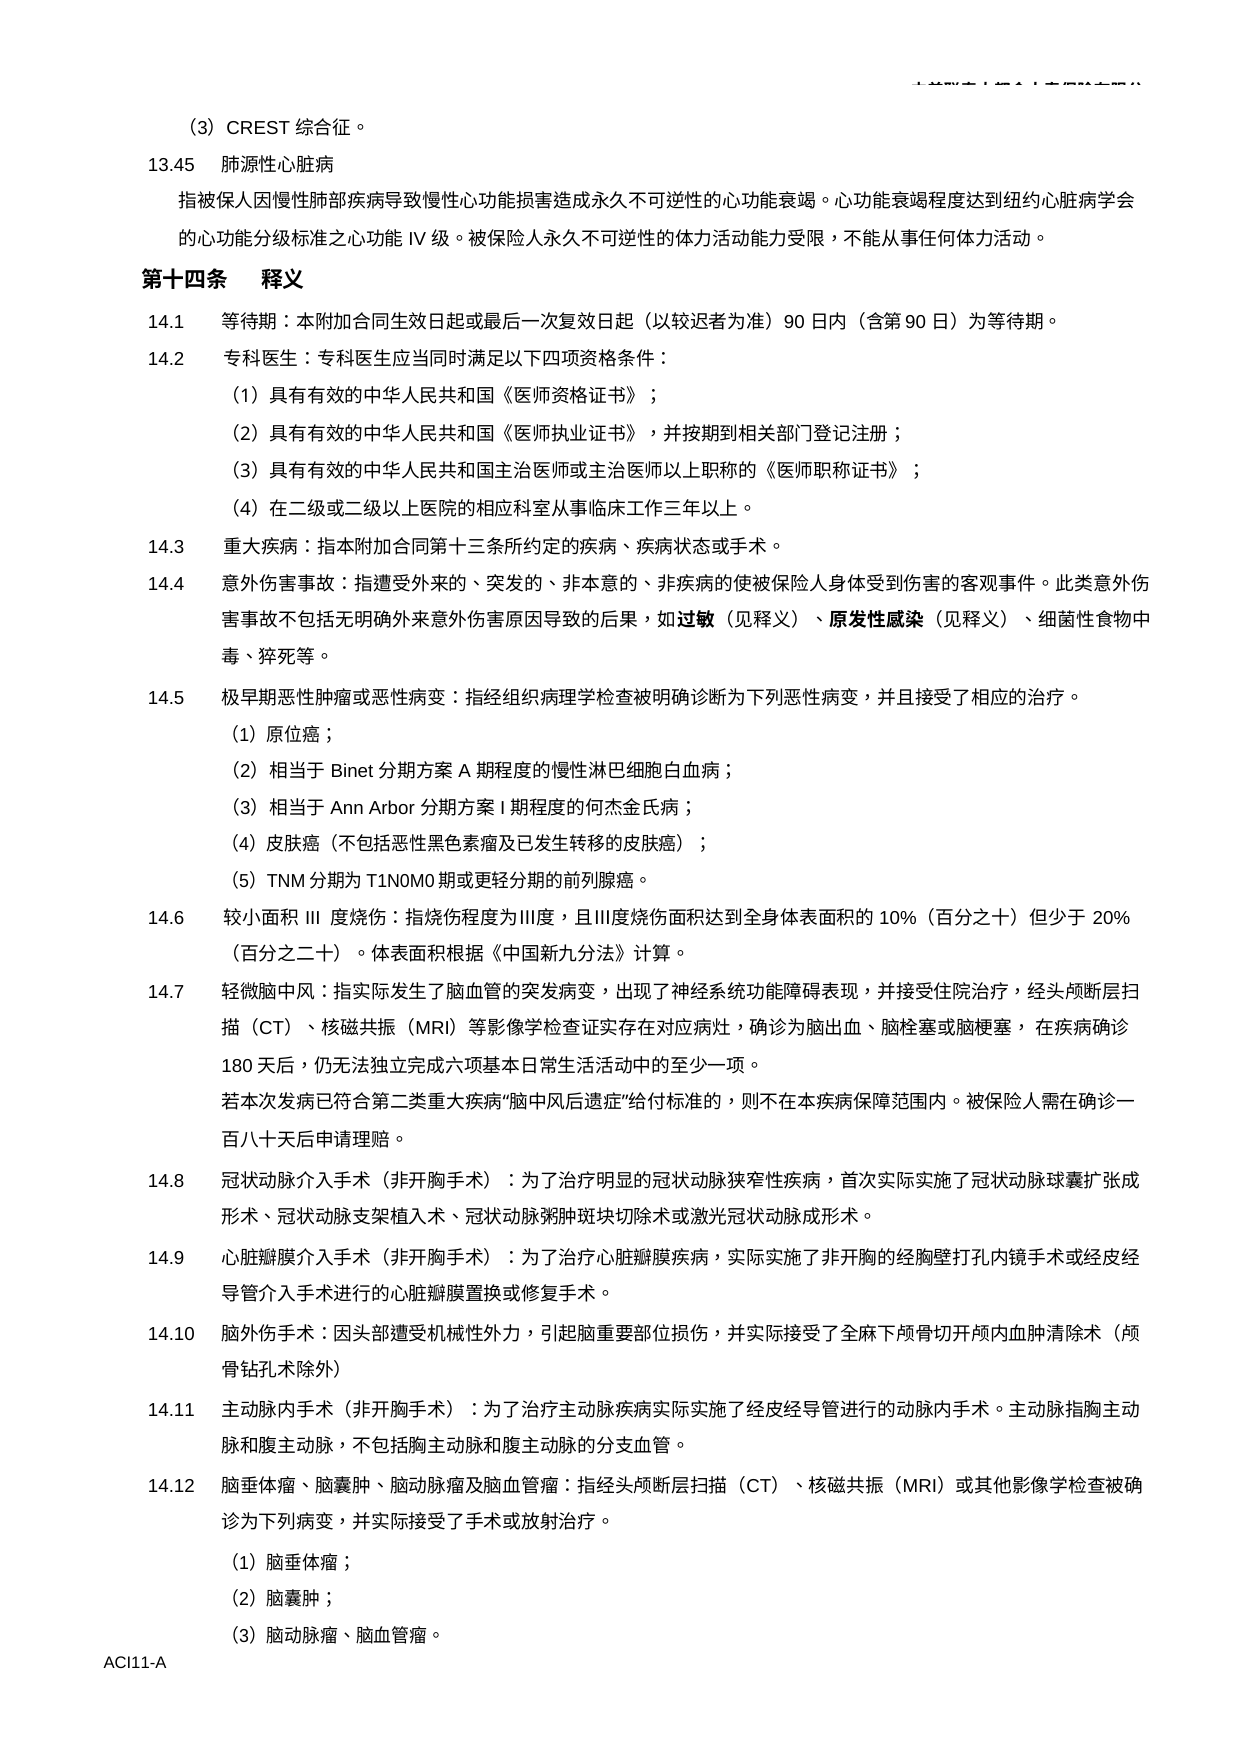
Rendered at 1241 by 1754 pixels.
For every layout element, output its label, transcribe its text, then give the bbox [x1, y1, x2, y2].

text （3）脑动脉瘤、脑血管瘤。 [221, 1622, 1163, 1648]
list 脑外伤手术：因头部遭受机械性外力，引起脑重要部位损伤，并实际接受了全麻下颅骨切开颅内血肿清除术（颅骨钻孔术除外） [148, 1320, 1152, 1382]
text 180 天后，仍无法独立完成六项基本日常生活活动中的至少一项。 [221, 1052, 1163, 1078]
text （4）在二级或二级以上医院的相应科室从事临床工作三年以上。 [221, 496, 1163, 521]
list 重大疾病：指本附加合同第十三条所约定的疾病、疾病状态或手术。 [148, 533, 1163, 559]
list 专科医生：专科医生应当同时满足以下四项资格条件： [148, 345, 1163, 371]
subtitle 第十四条 释义 [141, 264, 1163, 294]
list 脑垂体瘤、脑囊肿、脑动脉瘤及脑血管瘤：指经头颅断层扫描（CT）、核磁共振（MRI）或其他影像学检查被确诊为下列病变，并实际接受了手术或放射治疗。 [148, 1473, 1152, 1534]
text （2）脑囊肿； [221, 1586, 1163, 1611]
list 心脏瓣膜介入手术（非开胸手术）：为了治疗心脏瓣膜疾病，实际实施了非开胸的经胸壁打孔内镜手术或经皮经导管介入手术进行的心脏瓣膜置换或修复手术。 [148, 1244, 1152, 1305]
text 指被保人因慢性肺部疾病导致慢性心功能损害造成永久不可逆性的心功能衰竭。心功能衰竭程度达到纽约心脏病学会的心功能分级标准之心功能 IV 级。被保险人永久不可逆性的体力活动能力受限，不能从事任何体力活动。 [178, 187, 1134, 251]
list 极早期恶性肿瘤或恶性病变：指经组织病理学检查被明确诊断为下列恶性病变，并且接受了相应的治疗。 [148, 684, 1163, 710]
text （2）具有有效的中华人民共和国《医师执业证书》，并按期到相关部门登记注册； [221, 420, 1163, 445]
text （1）具有有效的中华人民共和国《医师资格证书》； [221, 382, 1163, 407]
list 轻微脑中风：指实际发生了脑血管的突发病变，出现了神经系统功能障碍表现，并接受住院治疗，经头颅断层扫描（CT）、核磁共振（MRI）等影像学检查证实存在对应病灶，确诊为脑出血、脑栓塞或脑梗塞， 在疾病确诊 [148, 978, 1152, 1040]
list 冠状动脉介入手术（非开胸手术）：为了治疗明显的冠状动脉狭窄性疾病，首次实际实施了冠状动脉球囊扩张成形术、冠状动脉支架植入术、冠状动脉粥肿斑块切除术或激光冠状动脉成形术。 [148, 1168, 1152, 1229]
list 主动脉内手术（非开胸手术）：为了治疗主动脉疾病实际实施了经皮经导管进行的动脉内手术。主动脉指胸主动脉和腹主动脉，不包括胸主动脉和腹主动脉的分支血管。 [148, 1397, 1152, 1458]
list 肺源性心脏病 [148, 151, 1163, 177]
list 较小面积 III 度烧伤：指烧伤程度为Ⅲ度，且Ⅲ度烧伤面积达到全身体表面积的 10%（百分之十）但少于 20% [148, 904, 1163, 930]
text （百分之二十）。体表面积根据《中国新九分法》计算。 [221, 941, 1163, 966]
text （4）皮肤癌（不包括恶性黑色素瘤及已发生转移的皮肤癌）； [221, 831, 1163, 856]
text （5）TNM分期为T1N0M0期或更轻分期的前列腺癌。 [221, 867, 1163, 895]
text （1）脑垂体瘤； [221, 1549, 1163, 1574]
text 若本次发病已符合第二类重大疾病“脑中风后遗症”给付标准的，则不在本疾病保障范围内。被保险人需在确诊一百八十天后申请理赔。 [221, 1088, 1152, 1152]
text （3）具有有效的中华人民共和国主治医师或主治医师以上职称的《医师职称证书》； [221, 458, 1163, 483]
text （1）原位癌； [221, 721, 1163, 746]
text （2）相当于 Binet 分期方案 A 期程度的慢性淋巴细胞白血病； [221, 758, 1163, 783]
text （3）相当于 Ann Arbor 分期方案 I 期程度的何杰金氏病； [221, 794, 1163, 820]
list 等待期：本附加合同生效日起或最后一次复效日起（以较迟者为准）90 日内（含第 90 日）为等待期。 [148, 308, 1163, 334]
list 意外伤害事故：指遭受外来的、突发的、非本意的、非疾病的使被保险人身体受到伤害的客观事件。此类意外伤害事故不包括无明确外来意外伤害原因导致的后果，如过敏（见释义）、原发性感染（见释义）、细菌性食物中毒、猝死等。 [148, 570, 1152, 669]
text （3）CREST 综合征。 [178, 114, 1163, 140]
